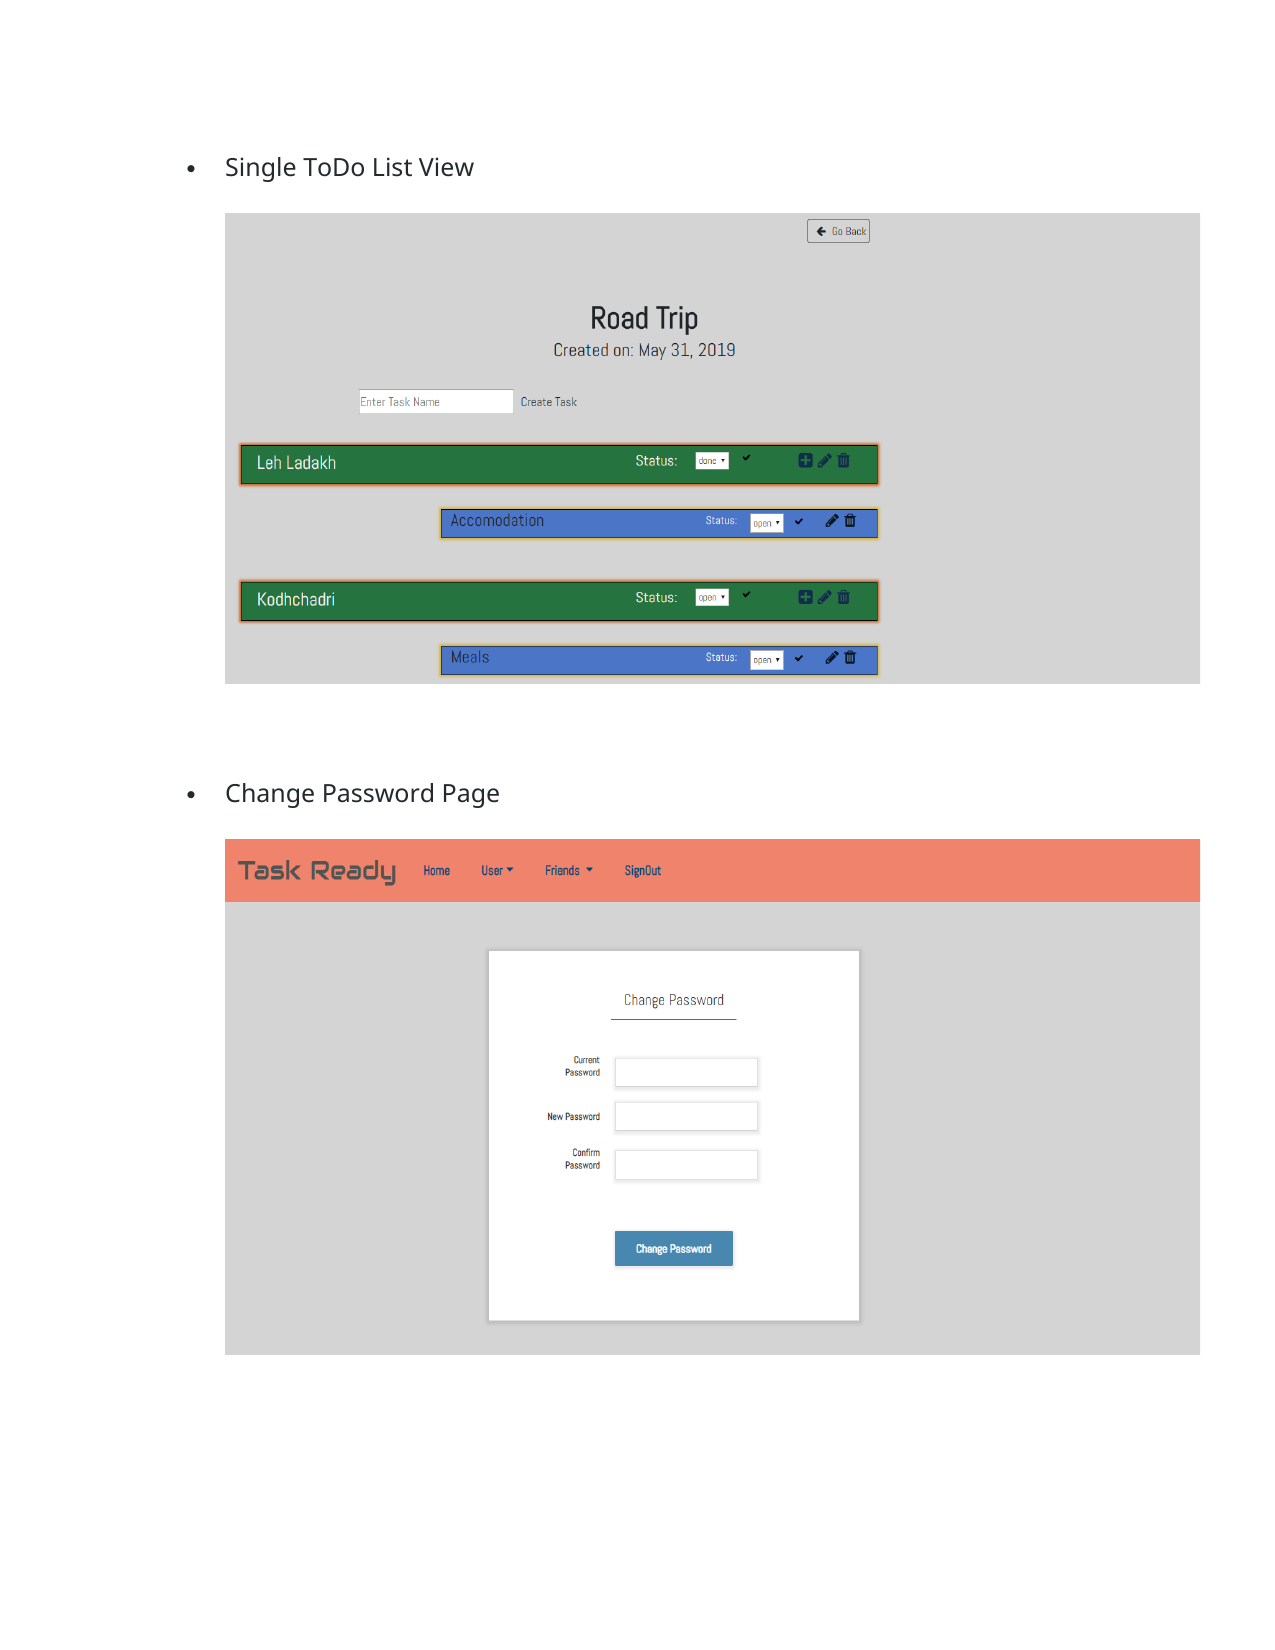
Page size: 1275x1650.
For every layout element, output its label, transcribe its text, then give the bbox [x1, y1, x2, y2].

list Change Password Page [187, 776, 1125, 810]
picture [225, 213, 1200, 684]
list Single ToDo List View [187, 150, 1125, 184]
picture [225, 839, 1200, 1355]
